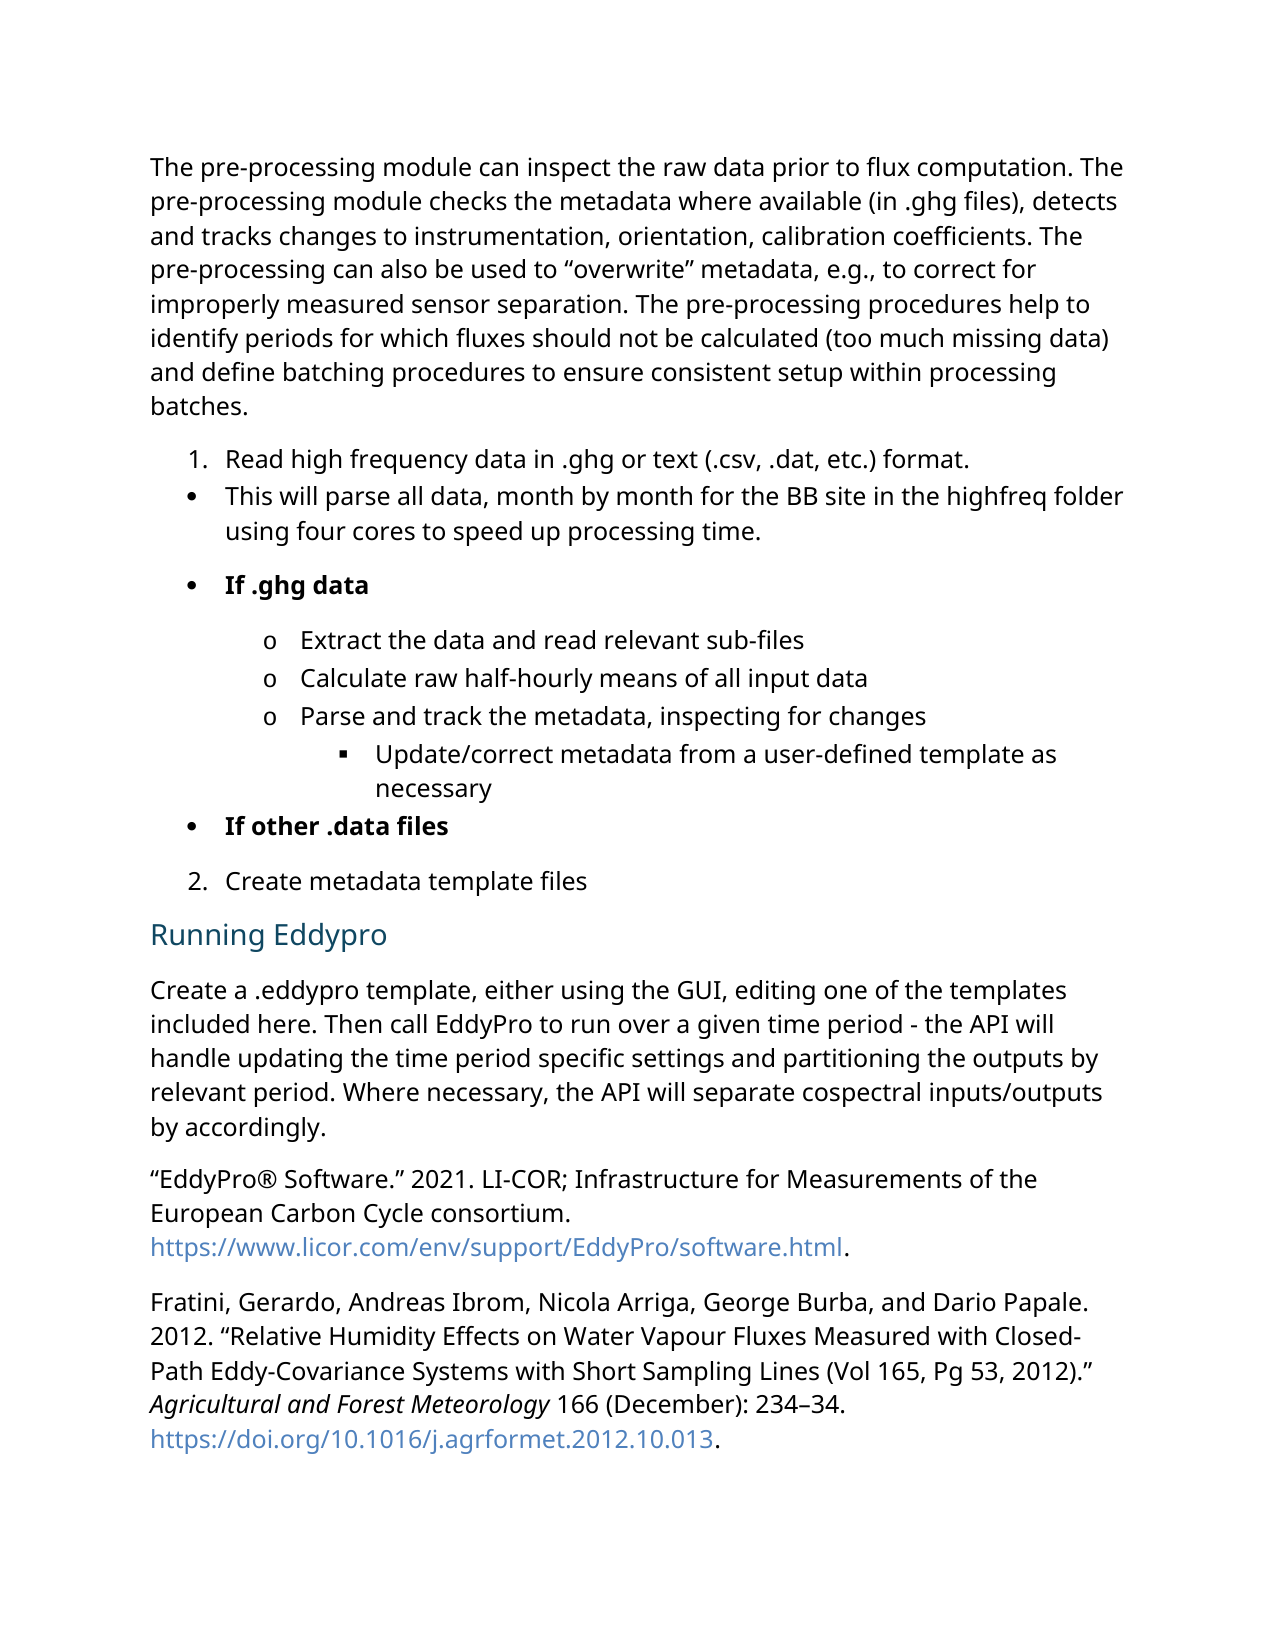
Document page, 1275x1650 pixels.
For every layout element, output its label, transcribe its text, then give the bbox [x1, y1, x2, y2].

list Update/correct metadata from a user-defined template as necessary [337, 737, 1125, 805]
list If other .data files [187, 809, 1125, 843]
text “EddyPro® Software.” 2021. LI-COR; Infrastructure for Measurements of the European Carbon Cycle consortium. https://www.licor.com/env/support/EddyPro/software.html. [150, 1162, 1125, 1264]
subtitle Running Eddypro [150, 914, 1125, 954]
text Fratini, Gerardo, Andreas Ibrom, Nicola Arriga, George Burba, and Dario Papale. 2012. “Relative Humidity Effects on Water Vapour Fluxes Measured with Closed-Path Eddy-Covariance Systems with Short Sampling Lines (Vol 165, Pg 53, 2012).” Agricultural and Forest Meteorology 166 (December): 234–34. https://doi.org/10.1016/j.agrformet.2012.10.013. [150, 1285, 1125, 1455]
list Parse and track the metadata, inspecting for changes [262, 699, 1125, 733]
list Create metadata template files [187, 864, 1125, 898]
text Create a .eddypro template, either using the GUI, editing one of the templates included here. Then call EddyPro to run over a given time period - the API will handle updating the time period specific settings and partitioning the outputs by relevant period. Where necessary, the API will separate cospectral inputs/outputs by accordingly. [150, 973, 1125, 1143]
list Read high frequency data in .ghg or text (.csv, .dat, etc.) format. [187, 441, 1125, 475]
list If .ghg data [187, 568, 1125, 602]
list Calculate raw half-hourly means of all input data [262, 661, 1125, 695]
text The pre-processing module can inspect the raw data prior to flux computation. The pre-processing module checks the metadata where available (in .ghg files), detects and tracks changes to instrumentation, orientation, calibration coefficients. The pre-processing can also be used to “overwrite” metadata, e.g., to correct for improperly measured sensor separation. The pre-processing procedures help to identify periods for which fluxes should not be calculated (too much missing data) and define batching procedures to ensure consistent setup within processing batches. [150, 150, 1125, 422]
list This will parse all data, month by month for the BB site in the highfreq folder using four cores to speed up processing time. [187, 479, 1125, 547]
list Extract the data and read relevant sub-files [262, 623, 1125, 657]
